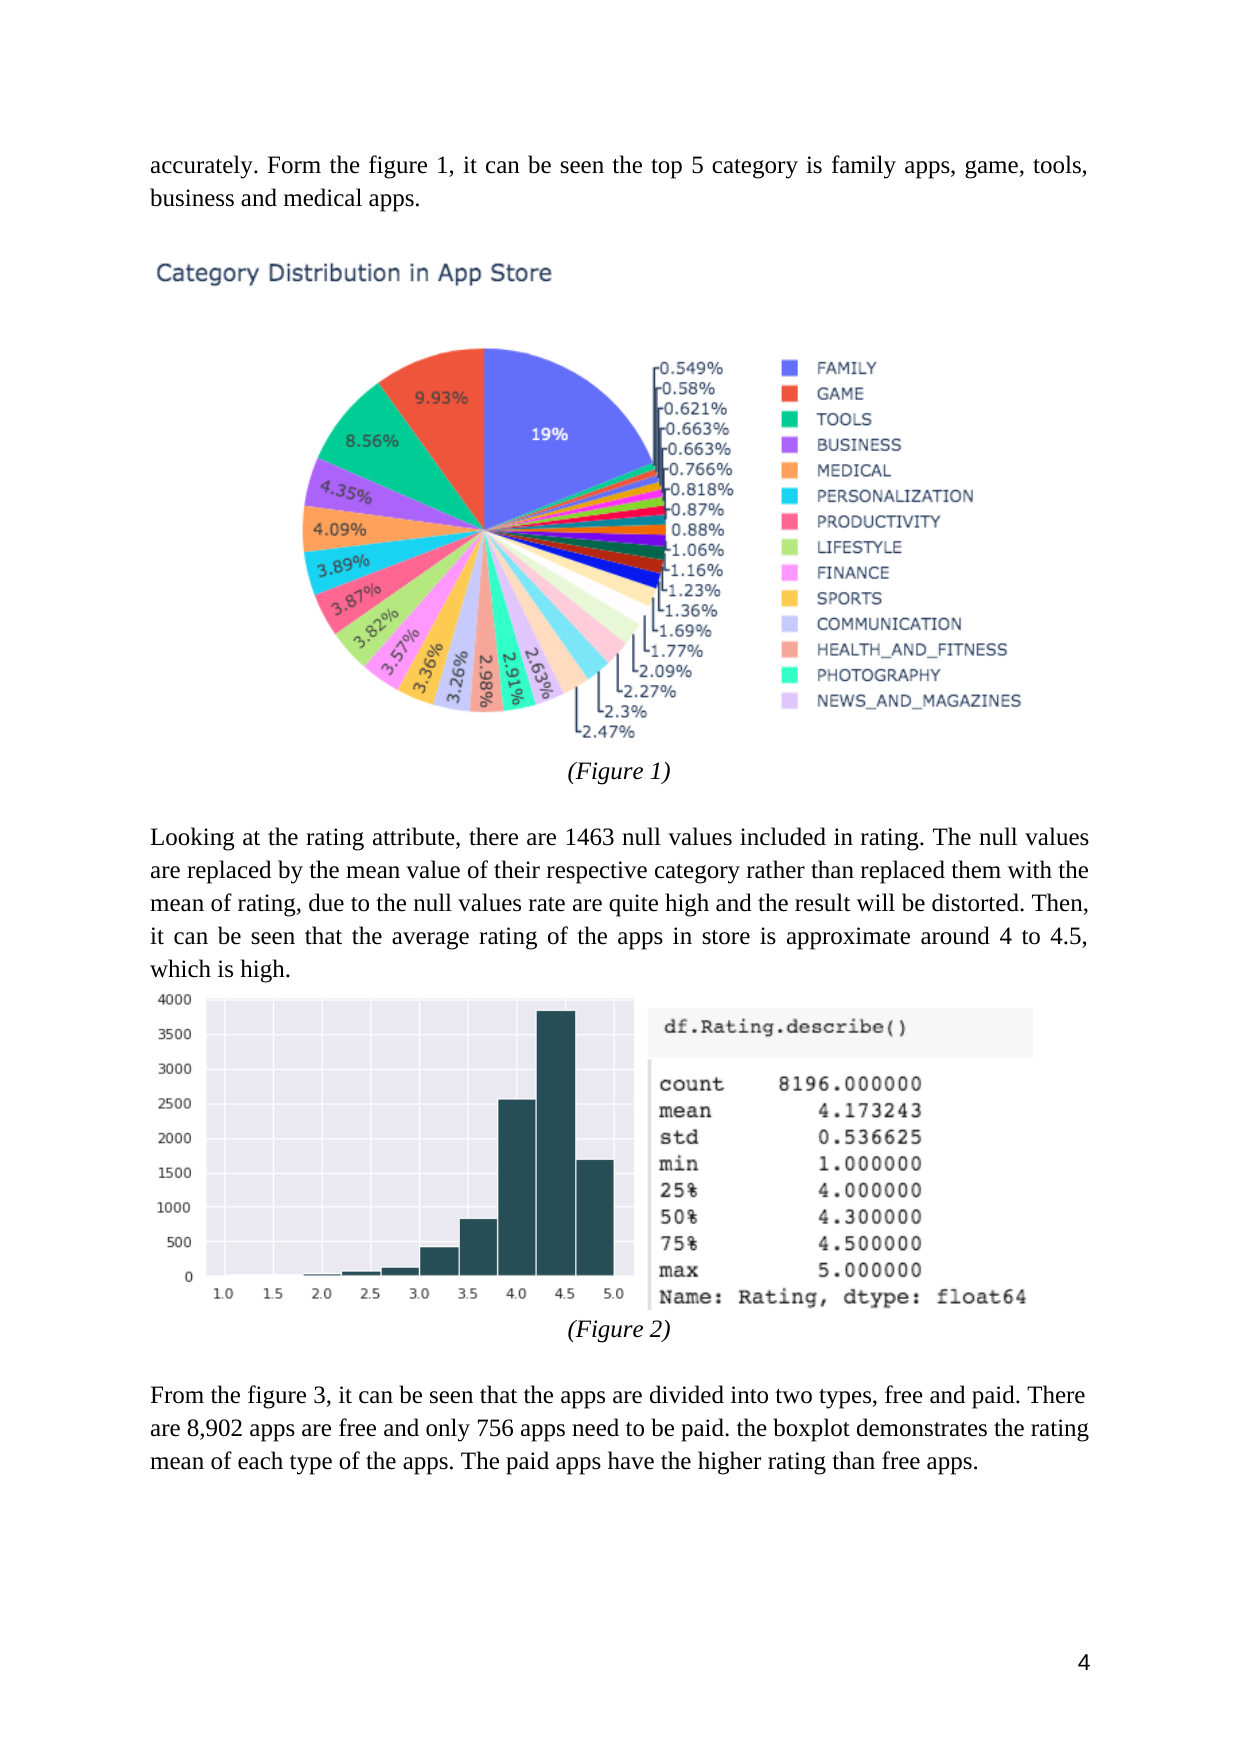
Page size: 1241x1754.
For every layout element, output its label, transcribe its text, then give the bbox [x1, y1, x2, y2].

picture [150, 249, 1036, 753]
picture [150, 987, 1034, 1310]
text (Figure 1) [150, 756, 1090, 785]
text From the figure 3, it can be seen that the apps are divided into two types, free and paid. There are 8,902 apps are free and only 756 apps need to be paid. the boxplot demonstrates the rating mean of each type of the apps. The paid apps have the higher rating than free apps. [150, 1380, 1090, 1474]
text (Figure 2) [150, 1314, 1090, 1342]
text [150, 150, 1090, 212]
text Looking at the rating attribute, there are 1463 null values included in rating. The null values are replaced by the mean value of their respective category rather than replaced them with the mean of rating, due to the null values rate are quite high and the result will be distorted. Then, it can be seen that the average rating of the apps in store is approximate around 4 to 4.5, which is high. [150, 822, 1090, 983]
